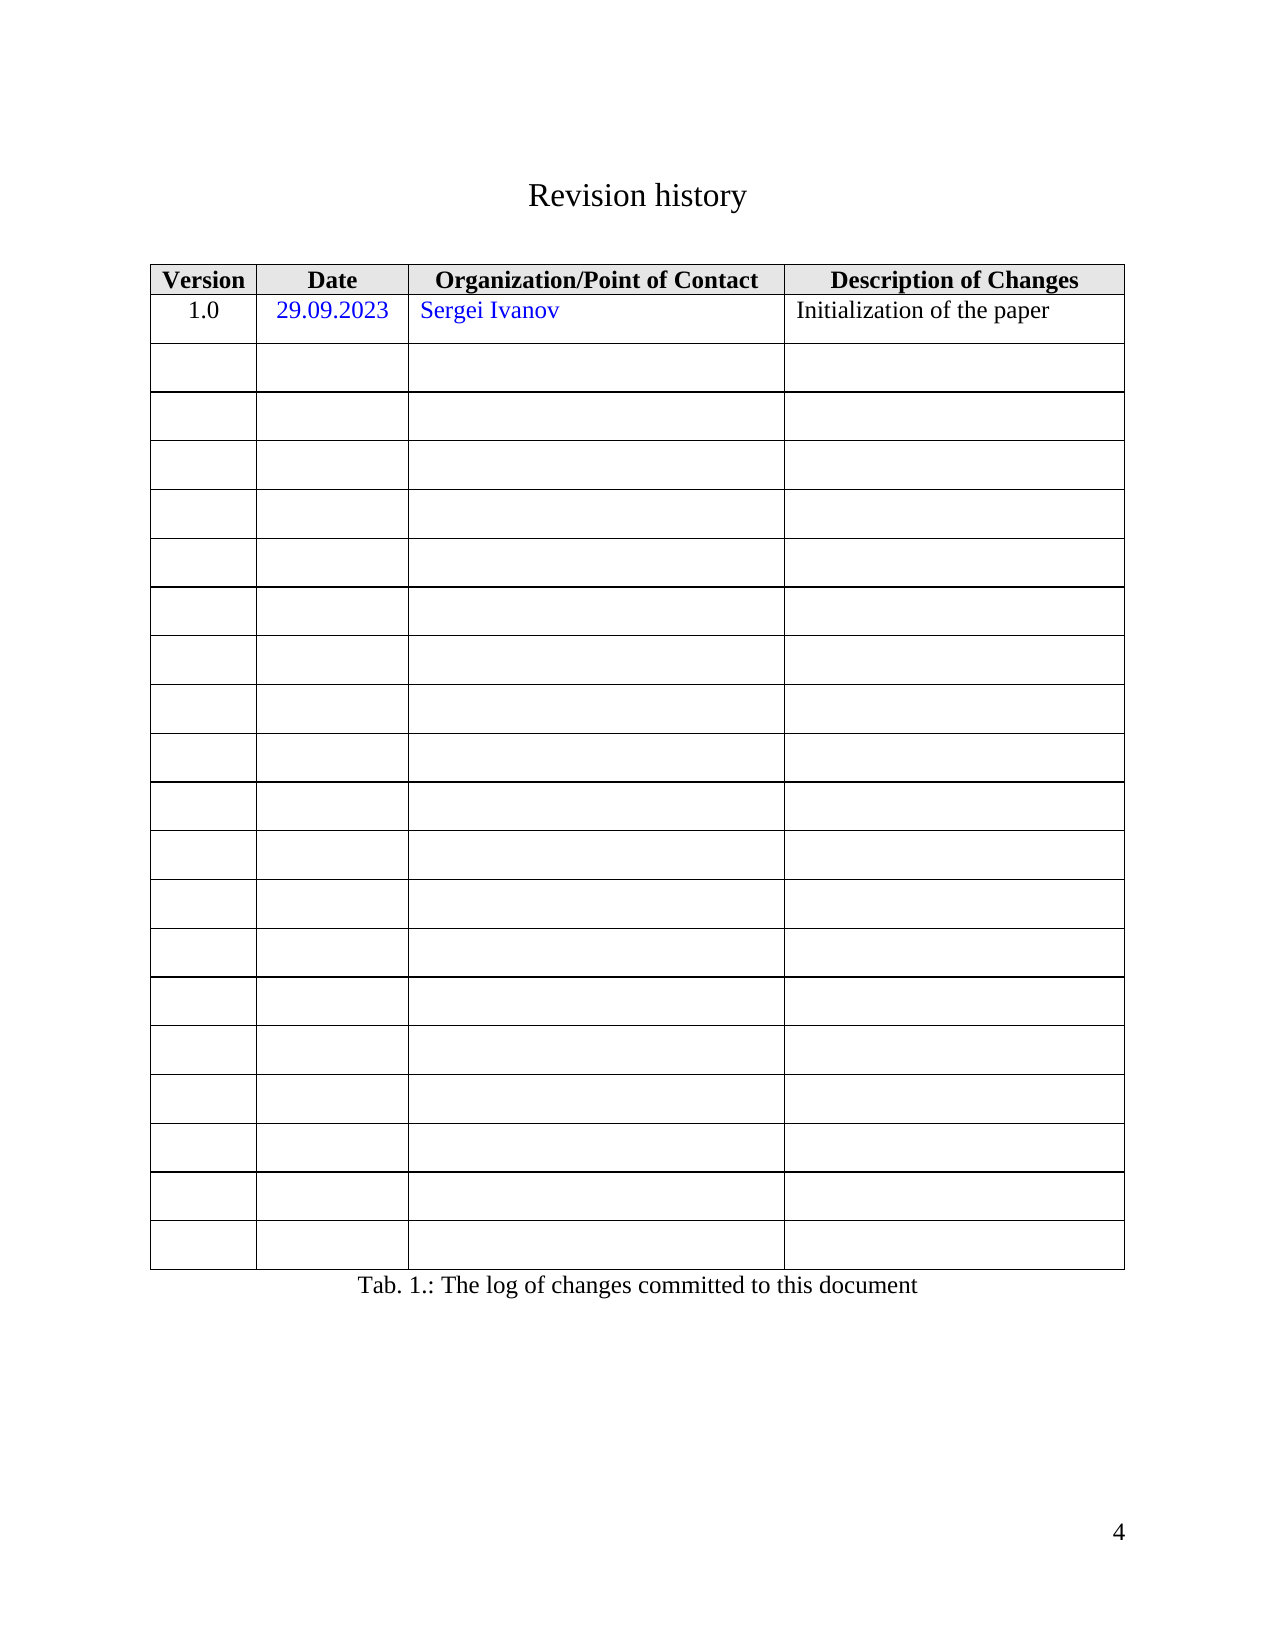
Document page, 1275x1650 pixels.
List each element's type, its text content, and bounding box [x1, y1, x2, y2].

table_cell [151, 831, 256, 879]
table_cell [257, 831, 408, 879]
table_cell [151, 1221, 256, 1269]
table_cell 1.0 [151, 295, 256, 343]
table_cell [257, 734, 408, 781]
table_cell [785, 880, 1124, 928]
table_cell [151, 490, 256, 538]
table_cell [257, 1026, 408, 1074]
table_cell [785, 1173, 1124, 1220]
table_cell [151, 441, 256, 489]
table_cell [257, 685, 408, 733]
table_header Version [151, 265, 256, 294]
table_cell Sergei Ivanov [409, 295, 784, 343]
table_cell [151, 1026, 256, 1074]
table_cell [257, 441, 408, 489]
table_cell [409, 490, 784, 538]
table_cell [785, 490, 1124, 538]
table_cell [151, 588, 256, 635]
table_cell [409, 588, 784, 635]
table_cell [409, 929, 784, 976]
table_cell [409, 880, 784, 928]
table_cell [409, 1075, 784, 1123]
table_cell [151, 978, 256, 1025]
table_cell [785, 344, 1124, 391]
table_header Date [257, 265, 408, 294]
table_cell [785, 978, 1124, 1025]
table_cell [409, 1221, 784, 1269]
table_cell [409, 783, 784, 830]
table_cell [409, 1124, 784, 1171]
table_cell [151, 1124, 256, 1171]
table_cell [151, 734, 256, 781]
table_cell [257, 539, 408, 586]
table_cell [409, 636, 784, 684]
table_cell [257, 344, 408, 391]
table_cell [257, 880, 408, 928]
table_cell [257, 393, 408, 440]
table_cell [409, 978, 784, 1025]
table_cell [257, 1221, 408, 1269]
table_cell [409, 539, 784, 586]
table_cell [151, 880, 256, 928]
table_cell [257, 1124, 408, 1171]
table_cell [257, 490, 408, 538]
table_cell [257, 978, 408, 1025]
table_cell [785, 734, 1124, 781]
table_cell [409, 1173, 784, 1220]
table_cell [785, 1221, 1124, 1269]
table_cell [785, 539, 1124, 586]
table_cell [409, 734, 784, 781]
table_cell [785, 636, 1124, 684]
table_cell [785, 929, 1124, 976]
table_cell [151, 539, 256, 586]
table_cell [257, 929, 408, 976]
table_cell [151, 929, 256, 976]
table_cell [257, 1173, 408, 1220]
table_cell [151, 1075, 256, 1123]
table_cell [785, 831, 1124, 879]
table_cell [785, 393, 1124, 440]
table_cell [151, 636, 256, 684]
table_cell [785, 1124, 1124, 1171]
table_cell [409, 344, 784, 391]
table_cell 29.09.2023 [257, 295, 408, 343]
table_cell [151, 685, 256, 733]
table_cell [409, 685, 784, 733]
table_cell [257, 636, 408, 684]
table_cell [409, 393, 784, 440]
table_cell [151, 344, 256, 391]
table_cell [409, 831, 784, 879]
table_cell [785, 783, 1124, 830]
table_cell [257, 783, 408, 830]
table_cell [785, 685, 1124, 733]
table_cell [785, 1075, 1124, 1123]
table_cell [151, 393, 256, 440]
table_cell [257, 1075, 408, 1123]
table_cell [785, 1026, 1124, 1074]
table_cell [409, 1026, 784, 1074]
table_cell [409, 441, 784, 489]
table_cell [151, 1173, 256, 1220]
table_cell Initialization of the paper [785, 295, 1124, 343]
table_header Description of Changes [785, 265, 1124, 294]
text Tab. 1.: The log of changes committed to this document [150, 1270, 1125, 1299]
table_cell [257, 588, 408, 635]
table_cell [151, 783, 256, 830]
table_cell [785, 441, 1124, 489]
table_cell [785, 588, 1124, 635]
table_header Organization/Point of Contact [409, 265, 784, 294]
subtitle Revision history [150, 175, 1125, 213]
